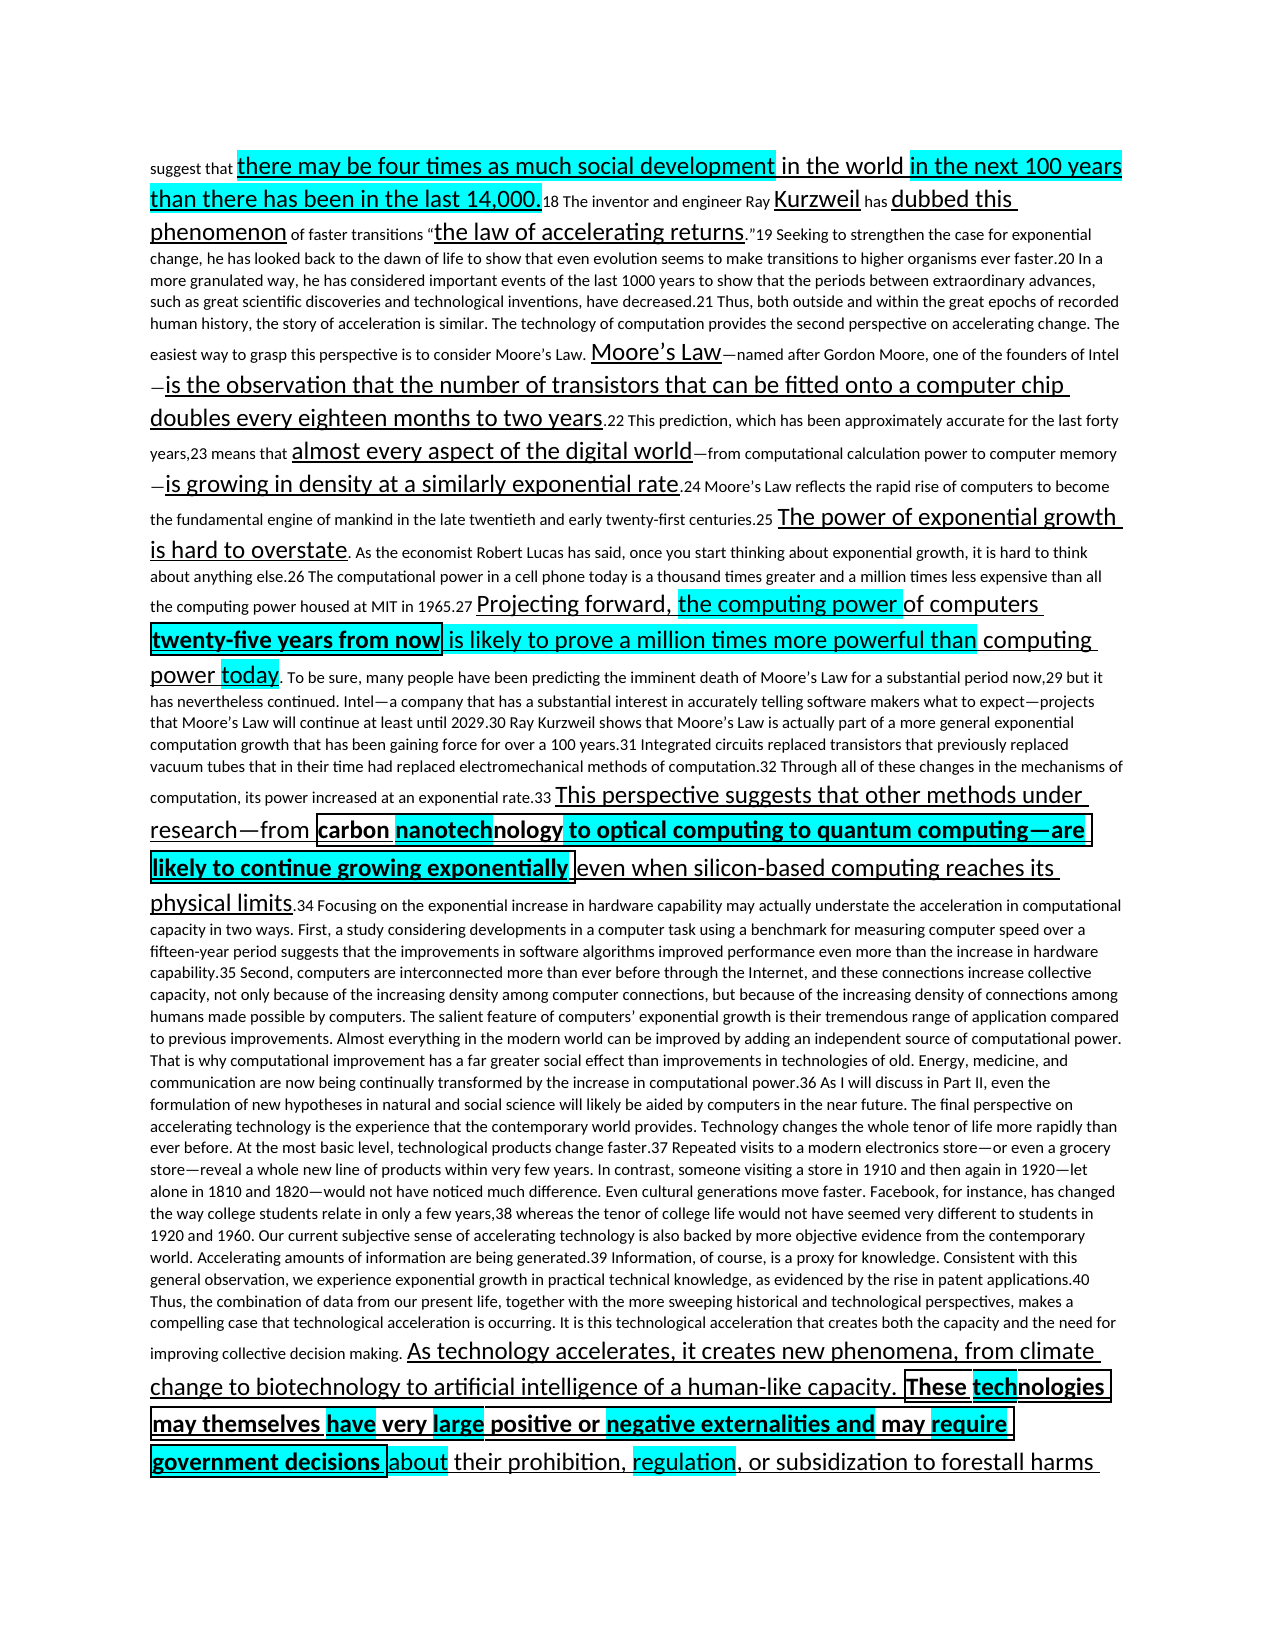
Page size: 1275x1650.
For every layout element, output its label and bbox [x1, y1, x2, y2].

text [150, 150, 1125, 1478]
